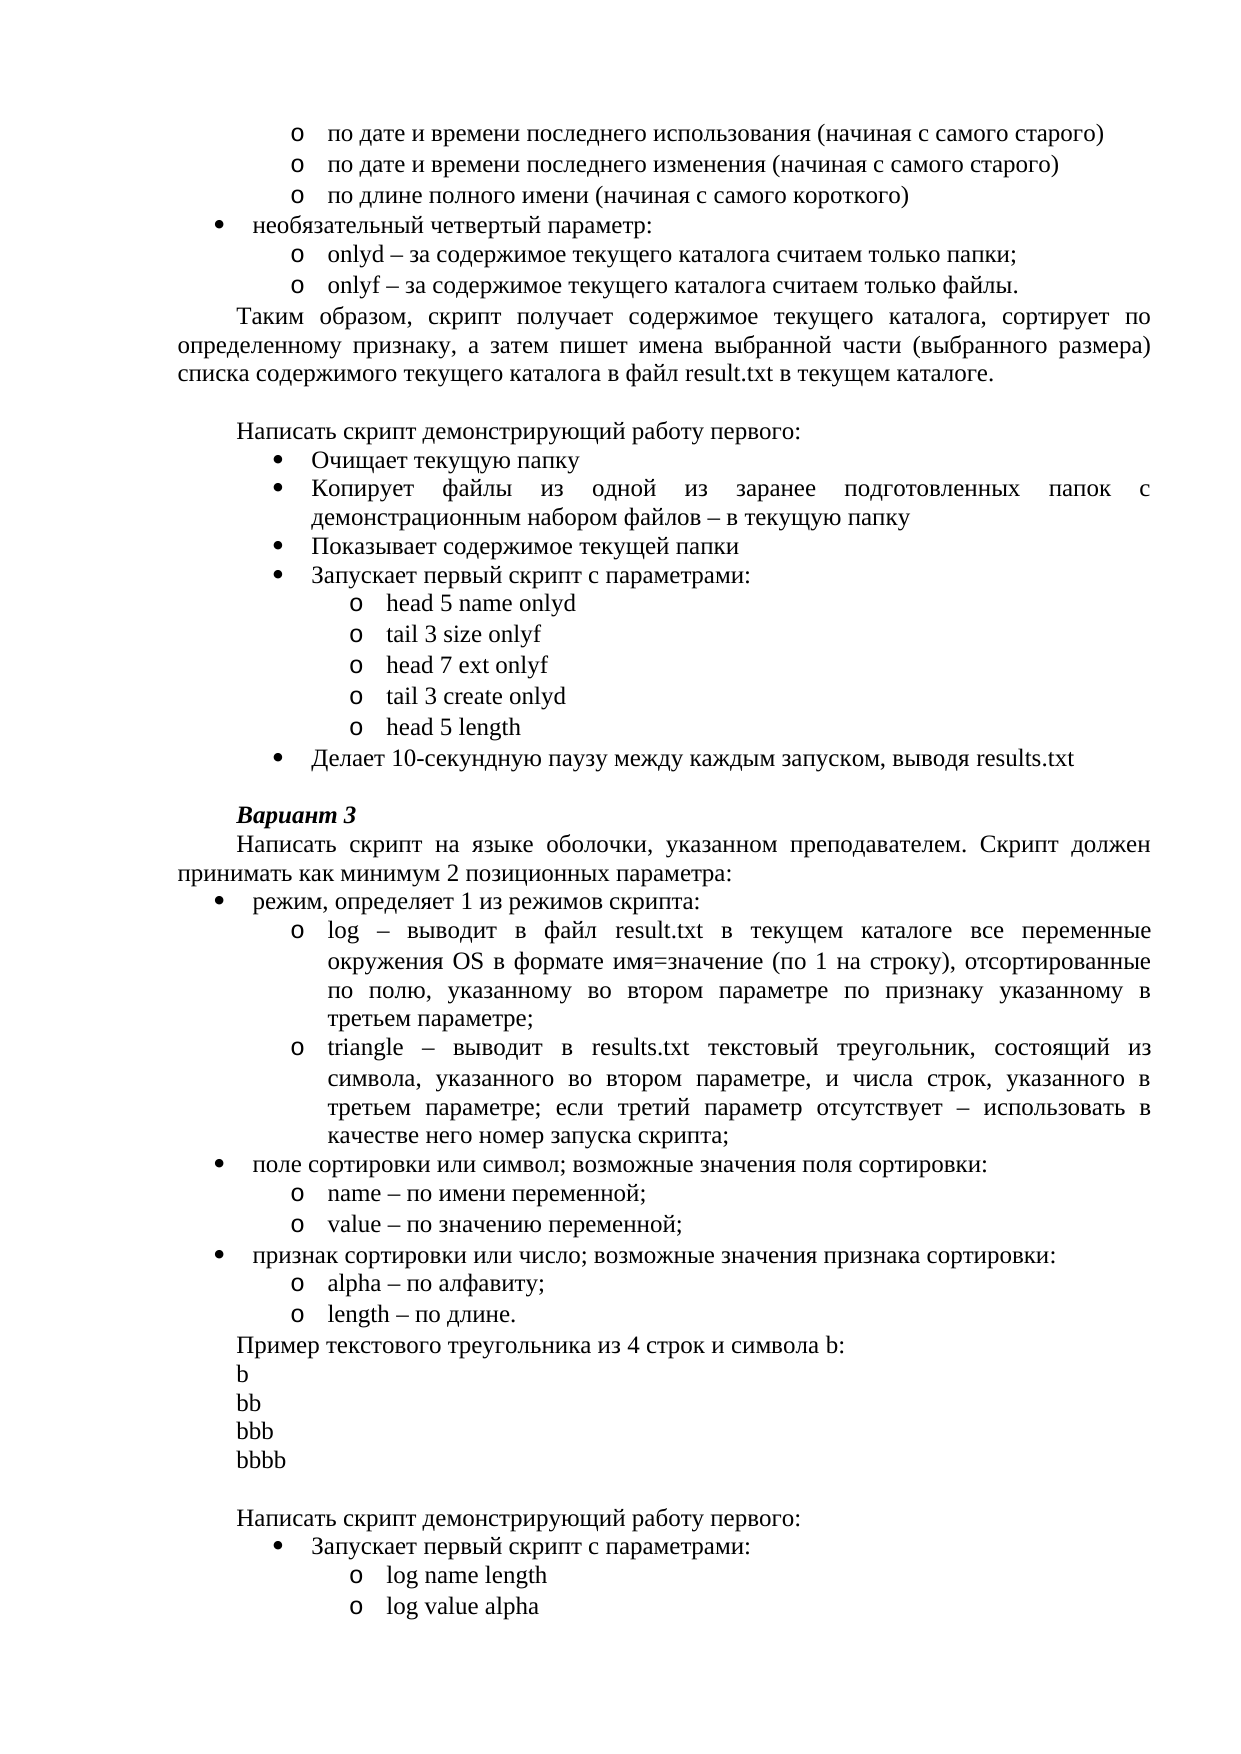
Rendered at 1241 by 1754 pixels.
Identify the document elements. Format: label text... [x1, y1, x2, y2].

text Написать скрипт на языке оболочки, указанном преподавателем. Скрипт должен принимать как минимум 2 позиционных параметра: [177, 829, 1152, 886]
list name – по имени переменной; [290, 1178, 1152, 1209]
list length – по длине. [290, 1299, 1152, 1330]
text Пример текстового треугольника из 4 строк и символа b: [177, 1330, 1152, 1359]
list onlyf – за содержимое текущего каталога считаем только файлы. [290, 270, 1152, 301]
list режим, определяет 1 из режимов скрипта: [215, 886, 1152, 915]
text b [177, 1359, 1152, 1388]
list поле сортировки или символ; возможные значения поля сортировки: [215, 1149, 1152, 1178]
list Копирует файлы из одной из заранее подготовленных папок с демонстрационным набором файлов – в текущую папку [274, 473, 1152, 531]
list head 5 length [349, 712, 1152, 743]
list log – выводит в файл result.txt в текущем каталоге все переменные окружения OS в формате имя=значение (по 1 на строку), отсортированные по полю, указанному во втором параметре по признаку указанному в третьем параметре; [290, 915, 1152, 1032]
list Запускает первый скрипт с параметрами: [274, 560, 1152, 588]
text Написать скрипт демонстрирующий работу первого: [177, 1503, 1152, 1531]
list признак сортировки или число; возможные значения признака сортировки: [215, 1240, 1152, 1268]
list head 5 name onlyd [349, 588, 1152, 619]
list alpha – по алфавиту; [290, 1268, 1152, 1299]
list log name length [349, 1560, 1152, 1591]
list Делает 10-секундную паузу между каждым запуском, выводя results.txt [274, 743, 1152, 771]
text Написать скрипт демонстрирующий работу первого: [177, 416, 1152, 445]
list tail 3 size onlyf [349, 619, 1152, 650]
list по длине полного имени (начиная с самого короткого) [290, 180, 1152, 211]
list log value alpha [349, 1591, 1152, 1622]
text bbbb [177, 1445, 1152, 1474]
list head 7 ext onlyf [349, 650, 1152, 681]
list tail 3 create onlyd [349, 681, 1152, 712]
list onlyd – за содержимое текущего каталога считаем только папки; [290, 239, 1152, 270]
list Показывает содержимое текущей папки [274, 531, 1152, 560]
text Вариант 3 [177, 800, 1152, 829]
list Запускает первый скрипт с параметрами: [274, 1531, 1152, 1560]
list value – по значению переменной; [290, 1209, 1152, 1240]
list по дате и времени последнего изменения (начиная с самого старого) [290, 149, 1152, 180]
text Таким образом, скрипт получает содержимое текущего каталога, сортирует по определенному признаку, а затем пишет имена выбранной части (выбранного размера) списка содержимого текущего каталога в файл result.txt в текущем каталоге. [177, 301, 1152, 387]
list Очищает текущую папку [274, 445, 1152, 473]
text bbb [177, 1416, 1152, 1445]
list triangle – выводит в results.txt текстовый треугольник, состоящий из символа, указанного во втором параметре, и числа строк, указанного в третьем параметре; если третий параметр отсутствует – использовать в качестве него номер запуска скрипта; [290, 1032, 1152, 1149]
list по дате и времени последнего использования (начиная с самого старого) [290, 118, 1152, 149]
text bb [177, 1388, 1152, 1416]
list необязательный четвертый параметр: [215, 211, 1152, 239]
